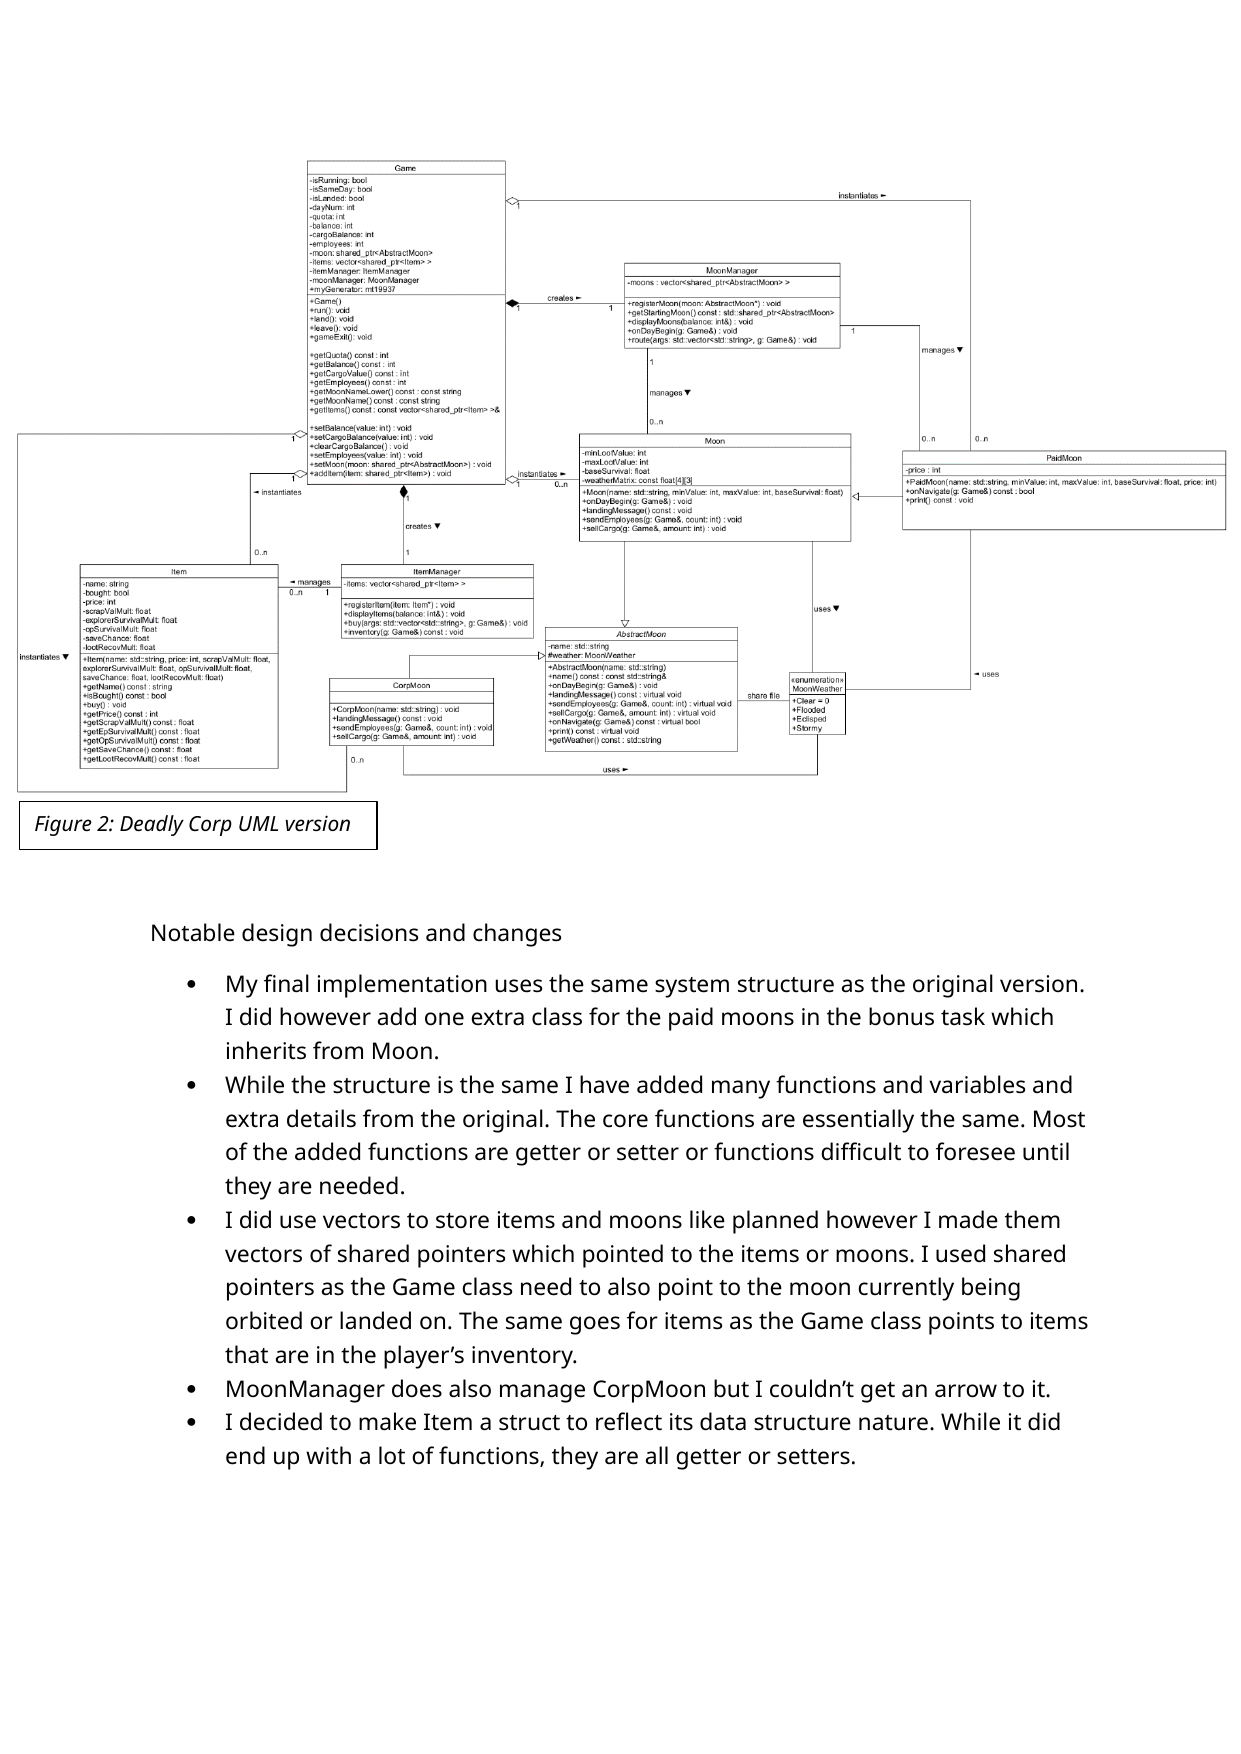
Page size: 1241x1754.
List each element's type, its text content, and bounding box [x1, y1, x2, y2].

list I did use vectors to store items and moons like planned however I made them vectors of shared pointers which pointed to the items or moons. I used shared pointers as the Game class need to also point to the moon currently being orbited or landed on. The same goes for items as the Game class points to items that are in the player’s inventory. [187, 1204, 1090, 1370]
picture [0, 150, 1237, 814]
text Notable design decisions and changes [150, 917, 1090, 948]
list My final implementation uses the same system structure as the original version. I did however add one extra class for the paid moons in the bonus task which inherits from Moon. [187, 967, 1090, 1066]
list I decided to make Item a struct to reflect its data structure nature. While it did end up with a lot of functions, they are all getter or setters. [187, 1406, 1090, 1471]
list While the structure is the same I have added many functions and variables and extra details from the original. The core functions are essentially the same. Most of the added functions are getter or setter or functions difficult to foresee until they are needed. [187, 1069, 1090, 1201]
list MoonManager does also manage CorpMoon but I couldn’t get an arrow to it. [187, 1372, 1090, 1404]
